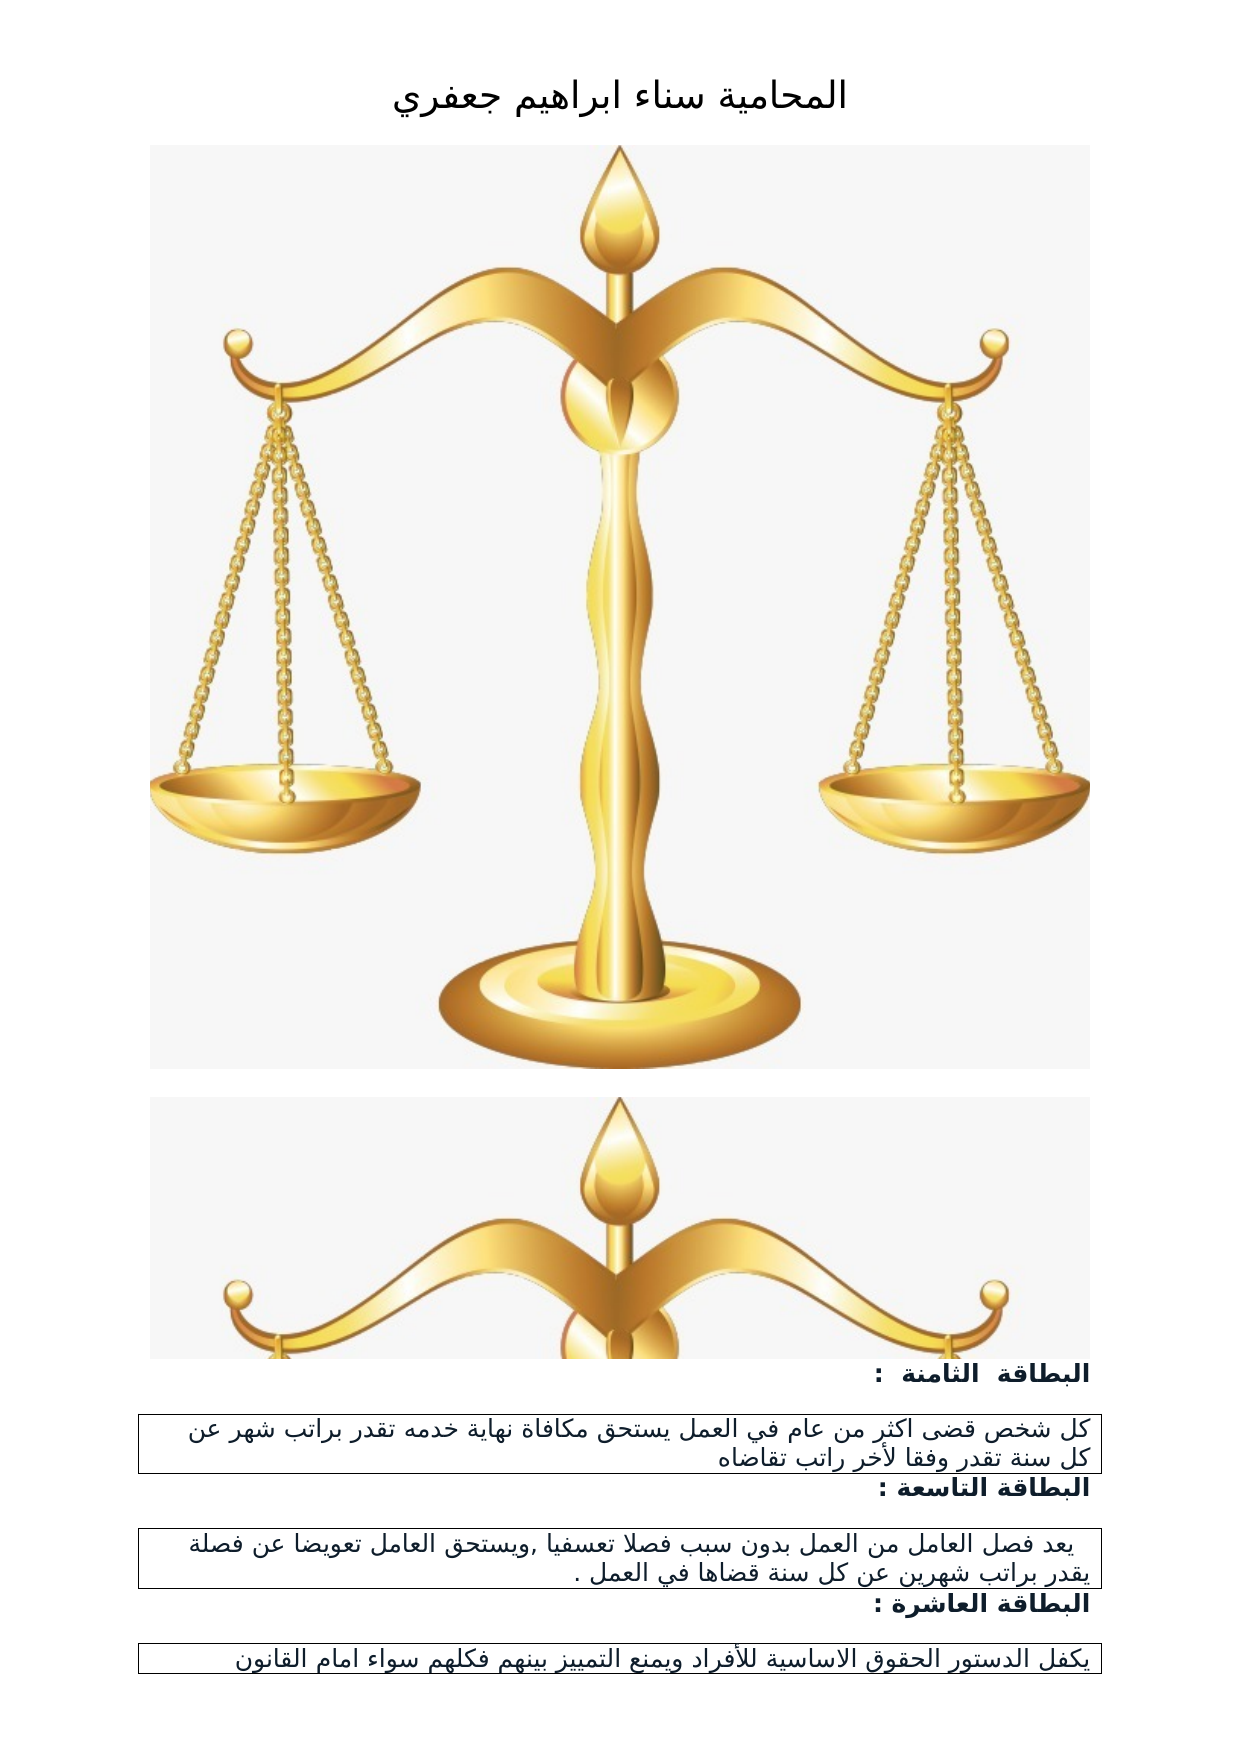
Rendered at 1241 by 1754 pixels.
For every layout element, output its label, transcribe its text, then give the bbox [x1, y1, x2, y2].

picture [150, 145, 1090, 1069]
picture [150, 1097, 1090, 1359]
table_header يعد فصل العامل من العمل بدون سبب فصلا تعسفيا ,ويستحق العامل تعويضا عن فصلة يقدر براتب شهرين عن كل سنة قضاها في العمل . [139, 1529, 1101, 1588]
text البطاقة العاشرة : [150, 1589, 1090, 1618]
text البطاقة التاسعة : [150, 1474, 1090, 1503]
text البطاقة الثامنة : [150, 1359, 1090, 1388]
table_header كل شخص قضى اكثر من عام في العمل يستحق مكافاة نهاية خدمه تقدر براتب شهر عن كل سنة تقدر وفقا لأخر راتب تقاضاه [139, 1415, 1101, 1472]
table_header يكفل الدستور الحقوق الاساسية للأفراد ويمنع التمييز بينهم فكلهم سواء امام القانون [139, 1644, 1101, 1673]
